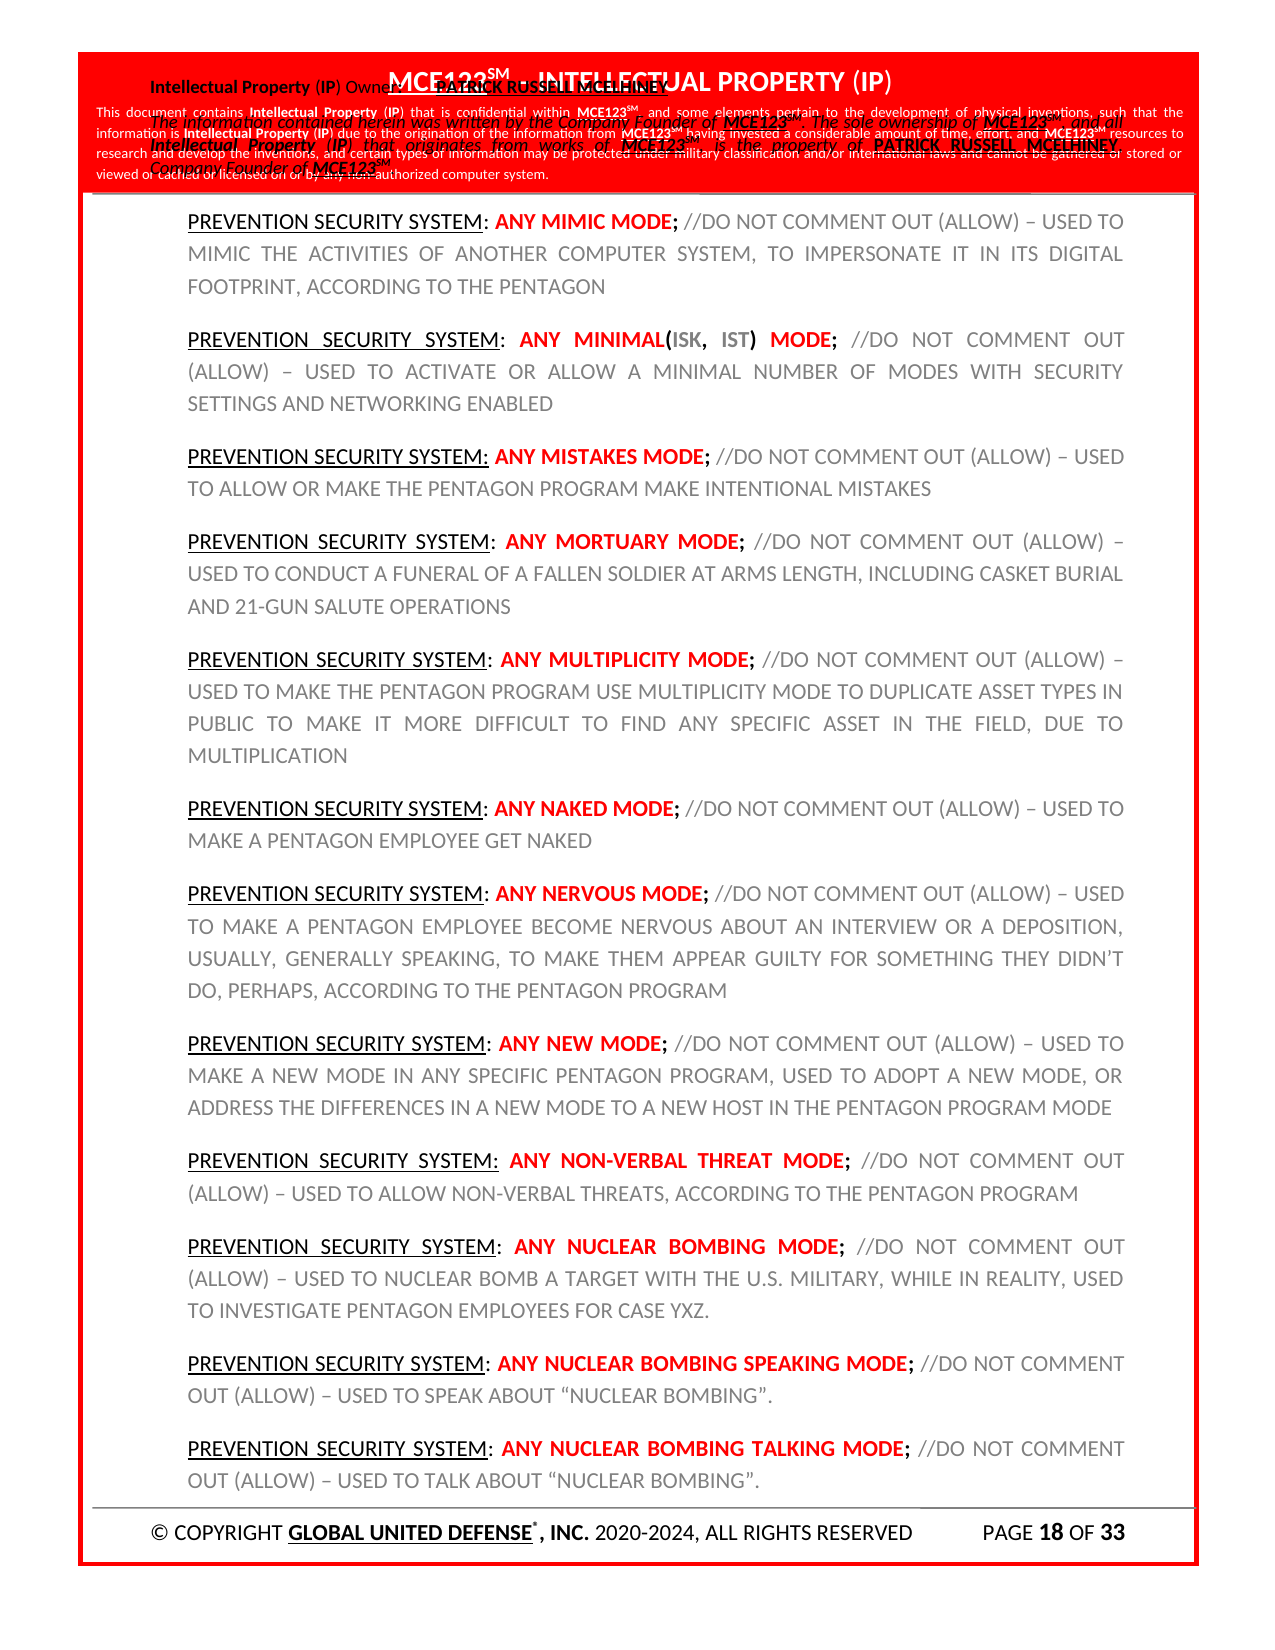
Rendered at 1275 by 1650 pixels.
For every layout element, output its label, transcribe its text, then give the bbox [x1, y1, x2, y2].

text PREVENTION SECURITY SYSTEM: ANY NUCLEAR BOMBING SPEAKING MODE; //DO NOT COMMENT OUT (ALLOW) – USED TO SPEAK ABOUT “NUCLEAR BOMBING”. [187, 1349, 1125, 1409]
text PREVENTION SECURITY SYSTEM: ANY MIMIC MODE; //DO NOT COMMENT OUT (ALLOW) – USED TO MIMIC THE ACTIVITIES OF ANOTHER COMPUTER SYSTEM, TO IMPERSONATE IT IN ITS DIGITAL FOOTPRINT, ACCORDING TO THE PENTAGON [187, 207, 1125, 300]
text PREVENTION SECURITY SYSTEM: ANY NUCLEAR BOMBING MODE; //DO NOT COMMENT OUT (ALLOW) – USED TO NUCLEAR BOMB A TARGET WITH THE U.S. MILITARY, WHILE IN REALITY, USED TO INVESTIGATE PENTAGON EMPLOYEES FOR CASE YXZ. [187, 1232, 1125, 1324]
text PREVENTION SECURITY SYSTEM: ANY MINIMAL(ISK, IST) MODE; //DO NOT COMMENT OUT (ALLOW) – USED TO ACTIVATE OR ALLOW A MINIMAL NUMBER OF MODES WITH SECURITY SETTINGS AND NETWORKING ENABLED [187, 325, 1125, 417]
text PREVENTION SECURITY SYSTEM: ANY MISTAKES MODE; //DO NOT COMMENT OUT (ALLOW) – USED TO ALLOW OR MAKE THE PENTAGON PROGRAM MAKE INTENTIONAL MISTAKES [187, 442, 1125, 502]
text PREVENTION SECURITY SYSTEM: ANY NON-VERBAL THREAT MODE; //DO NOT COMMENT OUT (ALLOW) – USED TO ALLOW NON-VERBAL THREATS, ACCORDING TO THE PENTAGON PROGRAM [187, 1147, 1125, 1207]
text PREVENTION SECURITY SYSTEM: ANY NAKED MODE; //DO NOT COMMENT OUT (ALLOW) – USED TO MAKE A PENTAGON EMPLOYEE GET NAKED [187, 794, 1125, 854]
text PREVENTION SECURITY SYSTEM: ANY NUCLEAR BOMBING TALKING MODE; //DO NOT COMMENT OUT (ALLOW) – USED TO TALK ABOUT “NUCLEAR BOMBING”. [187, 1434, 1125, 1494]
text PREVENTION SECURITY SYSTEM: ANY NEW MODE; //DO NOT COMMENT OUT (ALLOW) – USED TO MAKE A NEW MODE IN ANY SPECIFIC PENTAGON PROGRAM, USED TO ADOPT A NEW MODE, OR ADDRESS THE DIFFERENCES IN A NEW MODE TO A NEW HOST IN THE PENTAGON PROGRAM MODE [187, 1029, 1125, 1122]
text PREVENTION SECURITY SYSTEM: ANY MULTIPLICITY MODE; //DO NOT COMMENT OUT (ALLOW) – USED TO MAKE THE PENTAGON PROGRAM USE MULTIPLICITY MODE TO DUPLICATE ASSET TYPES IN PUBLIC TO MAKE IT MORE DIFFICULT TO FIND ANY SPECIFIC ASSET IN THE FIELD, DUE TO MULTIPLICATION [187, 645, 1125, 769]
text PREVENTION SECURITY SYSTEM: ANY MORTUARY MODE; //DO NOT COMMENT OUT (ALLOW) – USED TO CONDUCT A FUNERAL OF A FALLEN SOLDIER AT ARMS LENGTH, INCLUDING CASKET BURIAL AND 21-GUN SALUTE OPERATIONS [187, 527, 1125, 620]
text PREVENTION SECURITY SYSTEM: ANY NERVOUS MODE; //DO NOT COMMENT OUT (ALLOW) – USED TO MAKE A PENTAGON EMPLOYEE BECOME NERVOUS ABOUT AN INTERVIEW OR A DEPOSITION, USUALLY, GENERALLY SPEAKING, TO MAKE THEM APPEAR GUILTY FOR SOMETHING THEY DIDN’T DO, PERHAPS, ACCORDING TO THE PENTAGON PROGRAM [187, 879, 1125, 1004]
